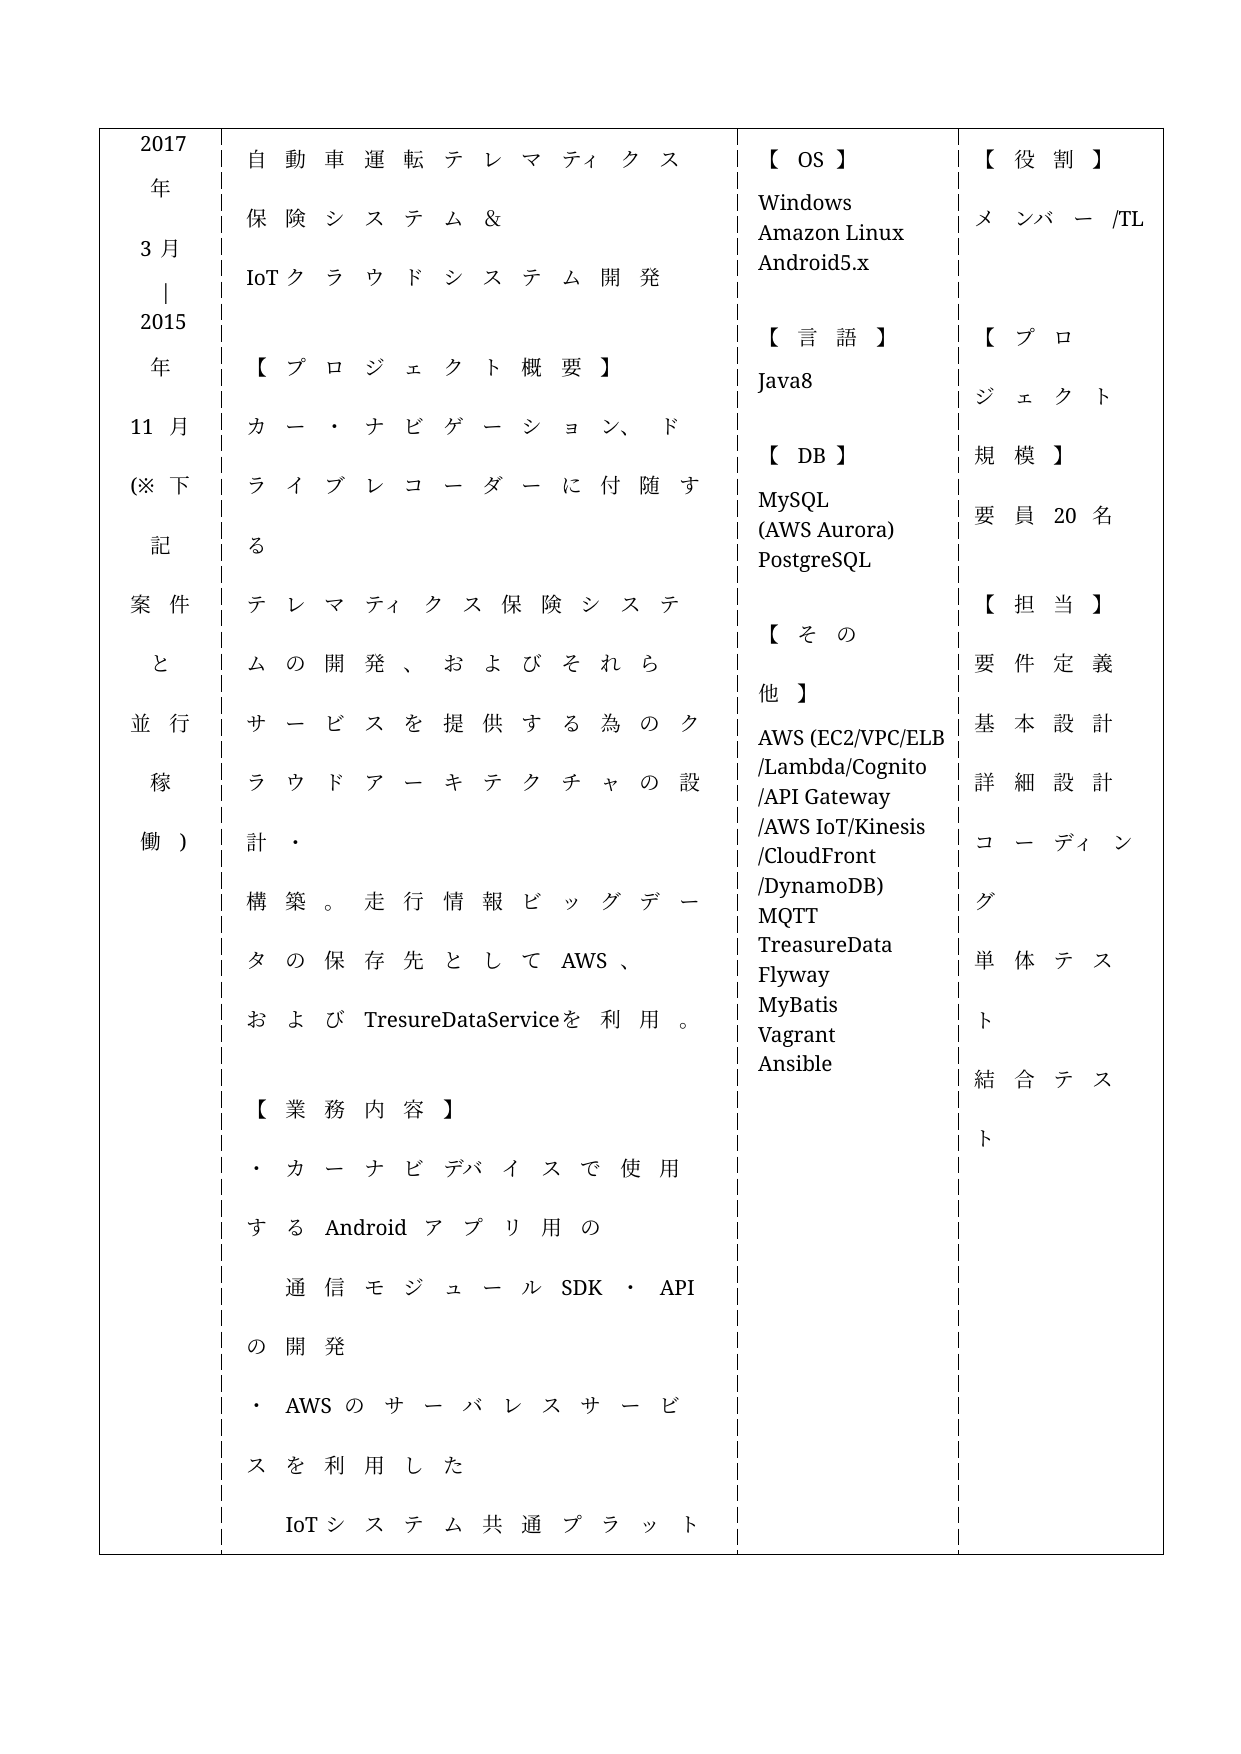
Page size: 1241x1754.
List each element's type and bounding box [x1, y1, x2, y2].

table_cell [737, 129, 958, 1553]
table_cell [959, 129, 1163, 1553]
table_cell [221, 129, 737, 1553]
table_cell [100, 129, 221, 1553]
